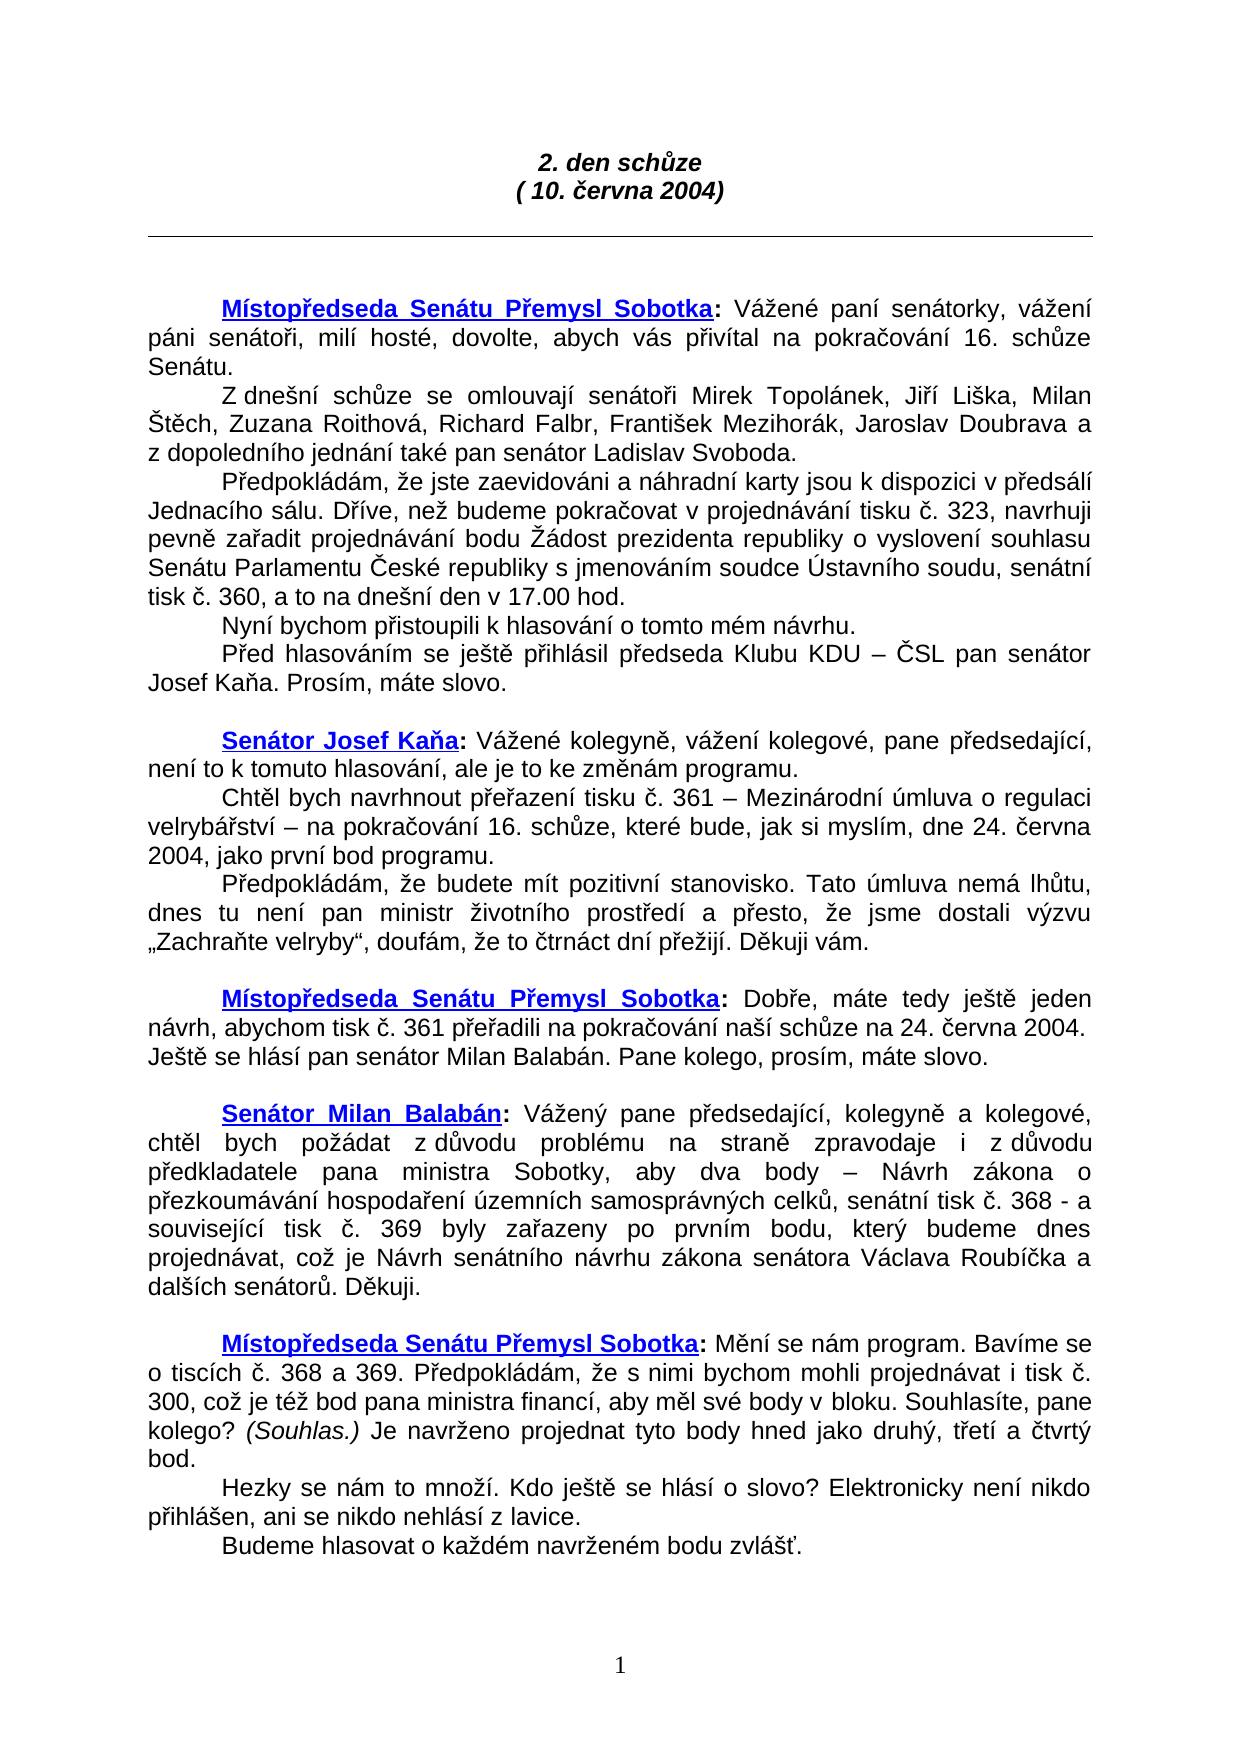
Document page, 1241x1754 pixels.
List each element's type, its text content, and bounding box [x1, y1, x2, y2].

text Místopředseda Senátu Přemysl Sobotka: Dobře, máte tedy ještě jeden návrh, abychom tisk č. 361 přeřadili na pokračování naší schůze na 24. června 2004. [148, 984, 1093, 1042]
text Před hlasováním se ještě přihlásil předseda Klubu KDU – ČSL pan senátor Josef Kaňa. Prosím, máte slovo. [148, 639, 1093, 697]
text Předpokládám, že budete mít pozitivní stanovisko. Tato úmluva nemá lhůtu, dnes tu není pan ministr životního prostředí a přesto, že jsme dostali výzvu „Zachraňte velryby“, doufám, že to čtrnáct dní přežijí. Děkuji vám. [148, 869, 1093, 956]
text Chtěl bych navrhnout přeřazení tisku č. 361 – Mezinárodní úmluva o regulaci velrybářství – na pokračování 16. schůze, které bude, jak si myslím, dne 24. června 2004, jako první bod programu. [148, 783, 1093, 869]
text Místopředseda Senátu Přemysl Sobotka: Vážené paní senátorky, vážení páni senátoři, milí hosté, dovolte, abych vás přivítal na pokračování 16. schůze Senátu. [148, 294, 1093, 381]
text ( 10. června 2004) [148, 176, 1093, 205]
text Předpokládám, že jste zaevidováni a náhradní karty jsou k dispozici v předsálí Jednacího sálu. Dříve, než budeme pokračovat v projednávání tisku č. 323, navrhuji pevně zařadit projednávání bodu Žádost prezidenta republiky o vyslovení souhlasu Senátu Parlamentu České republiky s jmenováním soudce Ústavního soudu, senátní tisk č. 360, a to na dnešní den v 17.00 hod. [148, 467, 1093, 611]
text Místopředseda Senátu Přemysl Sobotka: Mění se nám program. Bavíme se o tiscích č. 368 a 369. Předpokládám, že s nimi bychom mohli projednávat i tisk č. 300, což je též bod pana ministra financí, aby měl své body v bloku. Souhlasíte, pane kolego? (Souhlas.) Je navrženo projednat tyto body hned jako druhý, třetí a čtvrtý bod. [148, 1329, 1093, 1473]
text Nyní bychom přistoupili k hlasování o tomto mém návrhu. [148, 611, 1093, 639]
text Senátor Milan Balabán: Vážený pane předsedající, kolegyně a kolegové, chtěl bych požádat z důvodu problému na straně zpravodaje i z důvodu předkladatele pana ministra Sobotky, aby dva body – Návrh zákona o přezkoumávání hospodaření územních samosprávných celků, senátní tisk č. 368 - a související tisk č. 369 byly zařazeny po prvním bodu, který budeme dnes projednávat, což je Návrh senátního návrhu zákona senátora Václava Roubíčka a dalších senátorů. Děkuji. [148, 1099, 1093, 1301]
text Z dnešní schůze se omlouvají senátoři Mirek Topolánek, Jiří Liška, Milan Štěch, Zuzana Roithová, Richard Falbr, František Mezihorák, Jaroslav Doubrava a z dopoledního jednání také pan senátor Ladislav Svoboda. [148, 381, 1093, 467]
text Senátor Josef Kaňa: Vážené kolegyně, vážení kolegové, pane předsedající, není to k tomuto hlasování, ale je to ke změnám programu. [148, 726, 1093, 783]
text Hezky se nám to množí. Kdo ještě se hlásí o slovo? Elektronicky není nikdo přihlášen, ani se nikdo nehlásí z lavice. [148, 1473, 1093, 1531]
text Budeme hlasovat o každém navrženém bodu zvlášť. [148, 1531, 1093, 1559]
text Ještě se hlásí pan senátor Milan Balabán. Pane kolego, prosím, máte slovo. [148, 1042, 1093, 1071]
text 2. den schůze [148, 148, 1093, 176]
